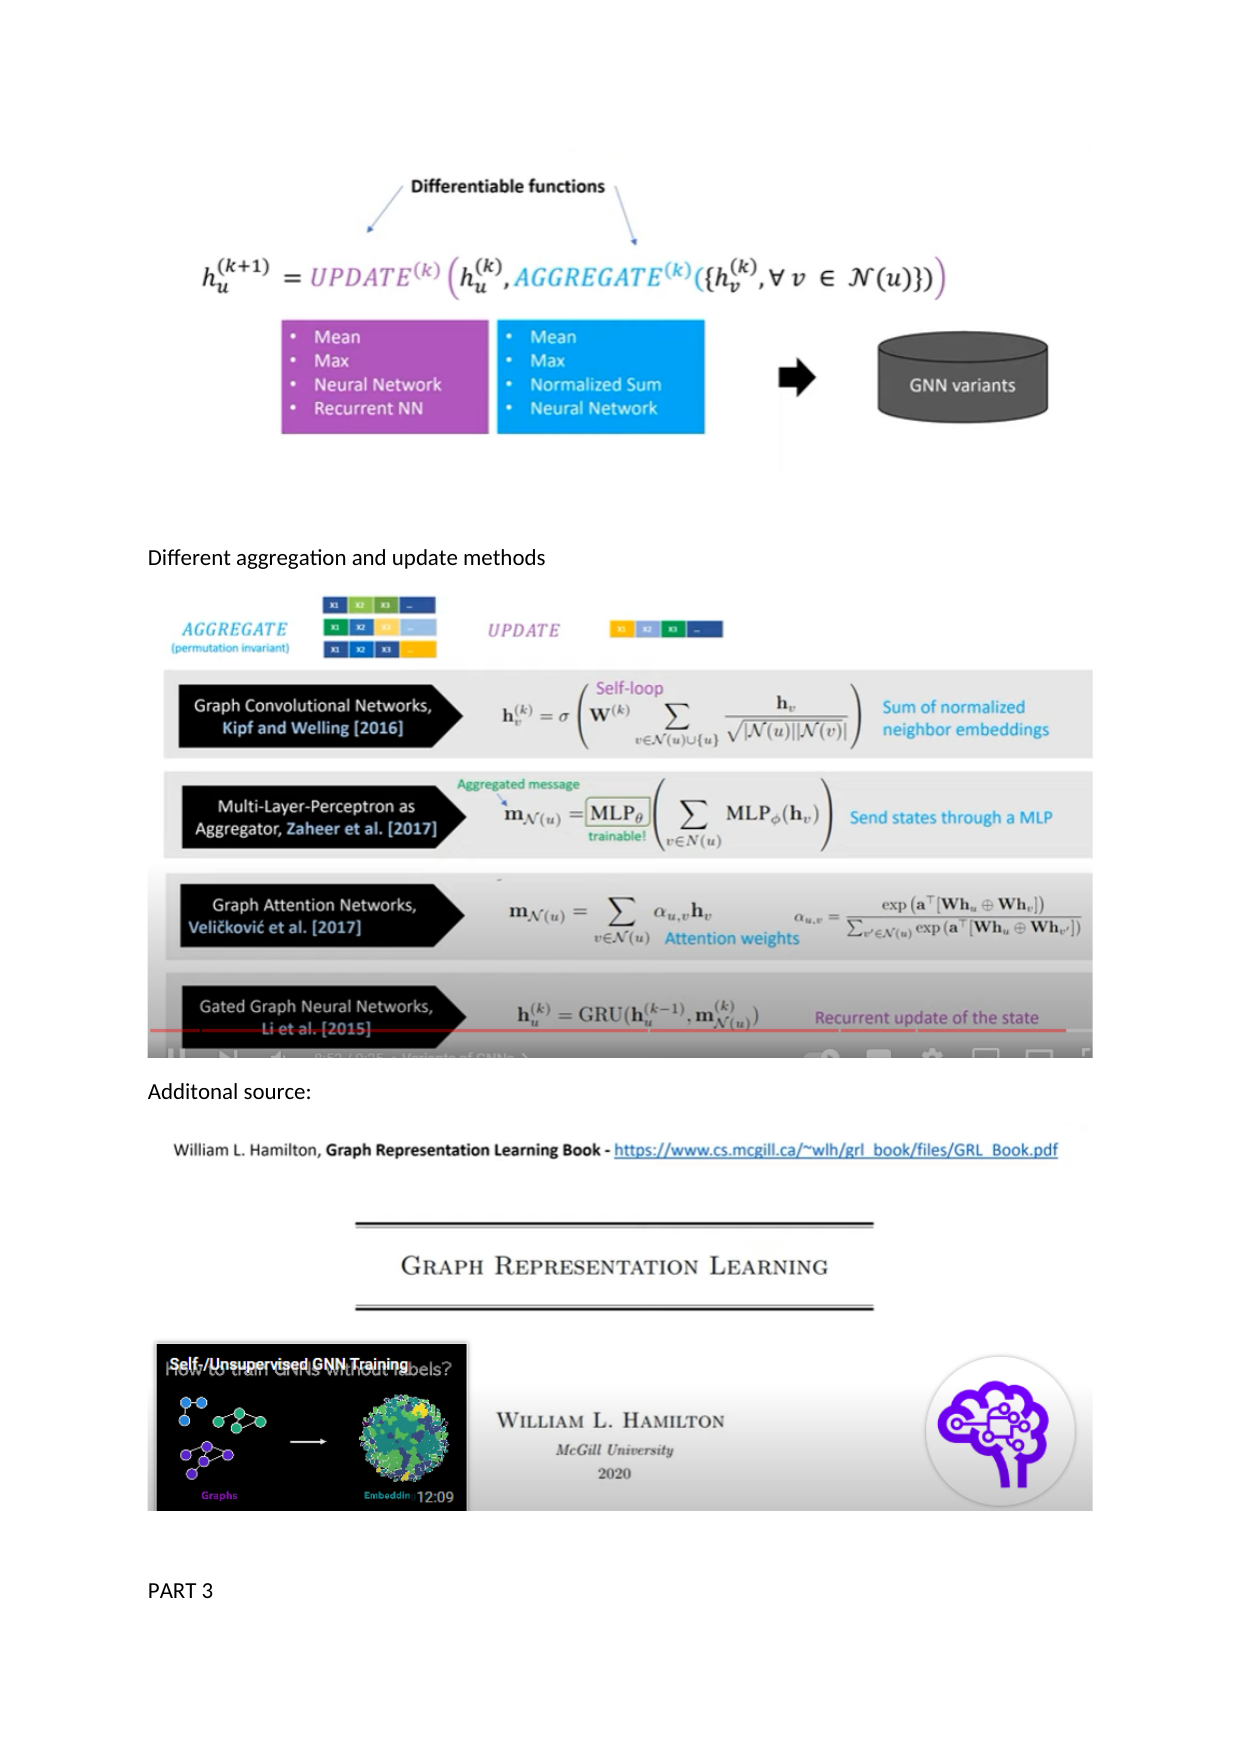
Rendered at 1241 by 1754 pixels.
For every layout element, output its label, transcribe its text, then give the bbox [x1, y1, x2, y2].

picture [147, 1123, 1093, 1511]
text PART 3 [148, 1576, 1093, 1604]
picture [147, 147, 1093, 525]
text Additonal source: [148, 1077, 1093, 1105]
text Different aggregation and update methods [148, 543, 1093, 571]
picture [147, 590, 1093, 1058]
